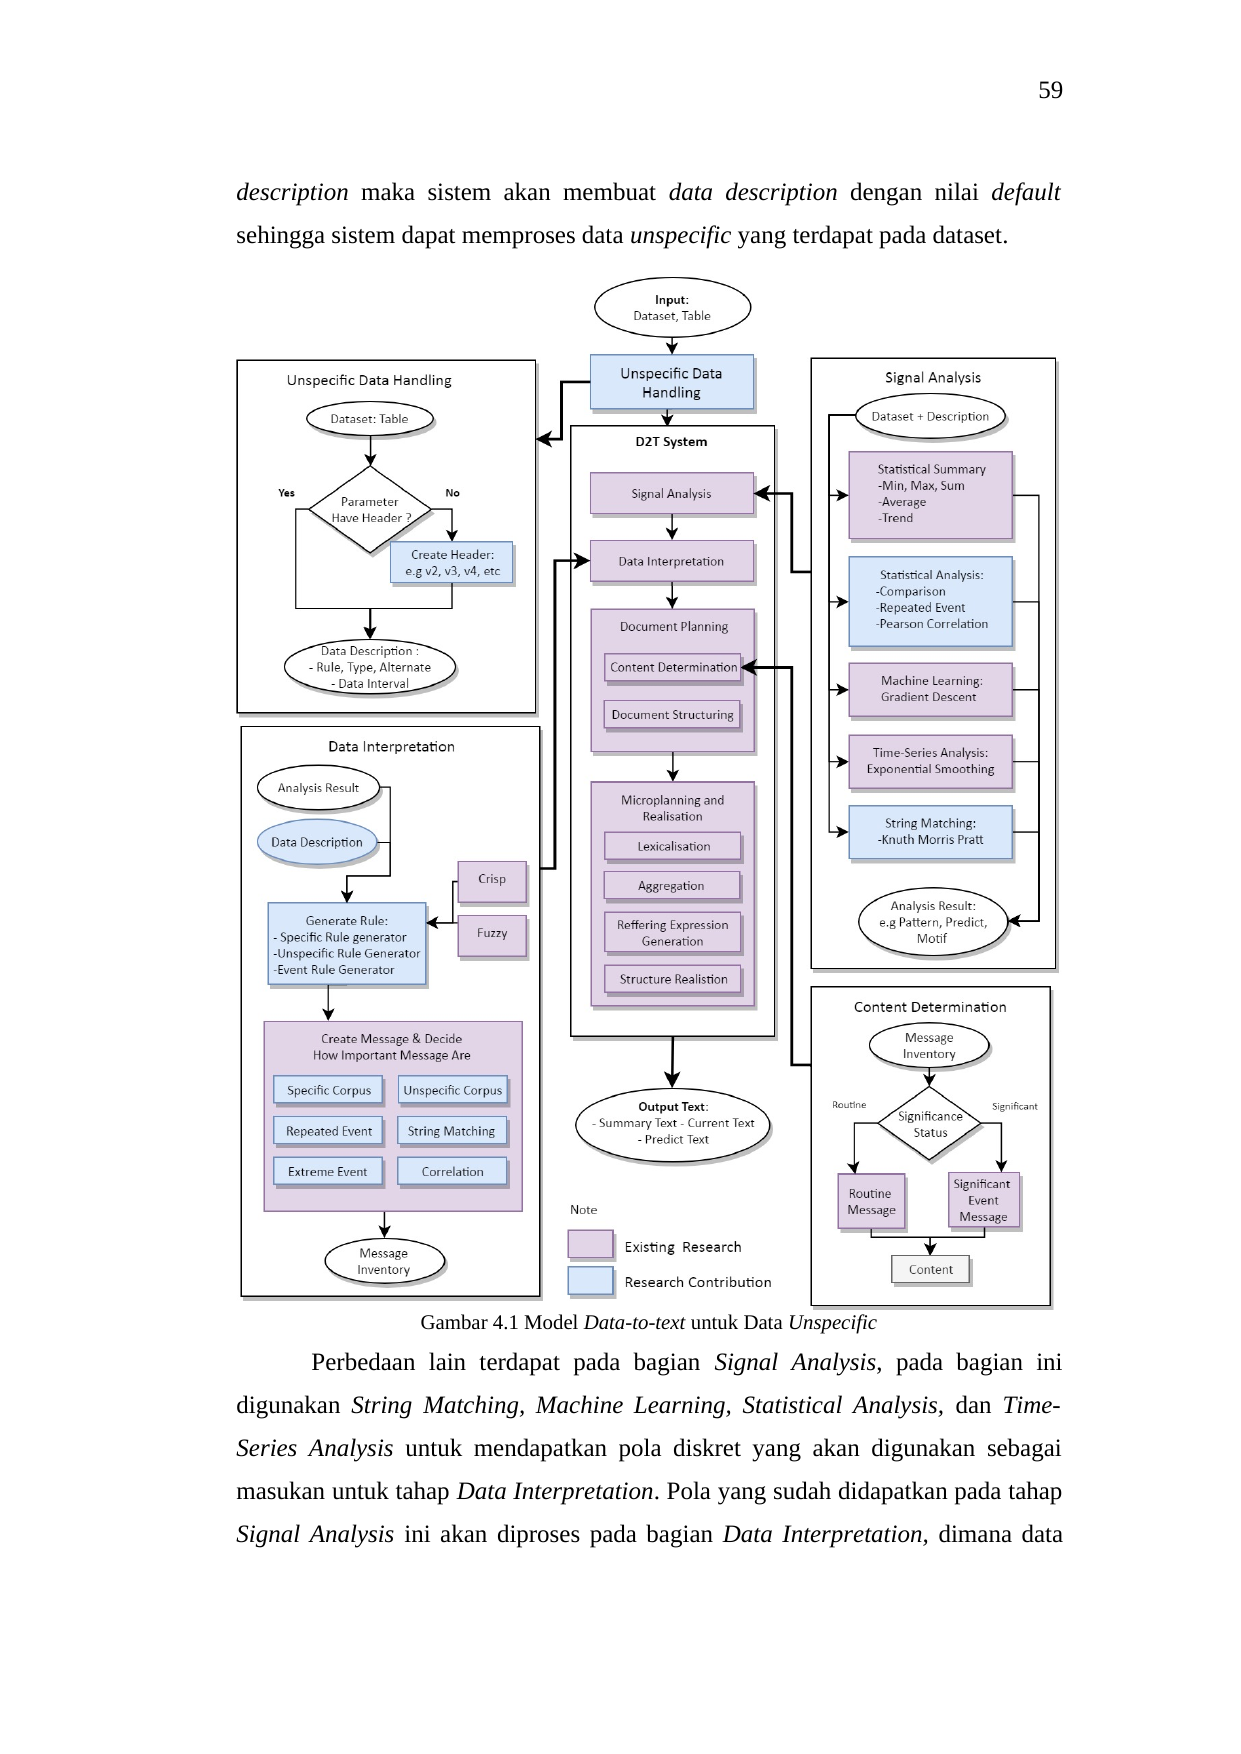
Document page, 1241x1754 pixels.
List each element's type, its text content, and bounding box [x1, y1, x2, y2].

picture [236, 276, 1063, 1310]
text Gambar 4.1 Model Data-to-text untuk Data Unspecific [236, 1310, 1063, 1334]
